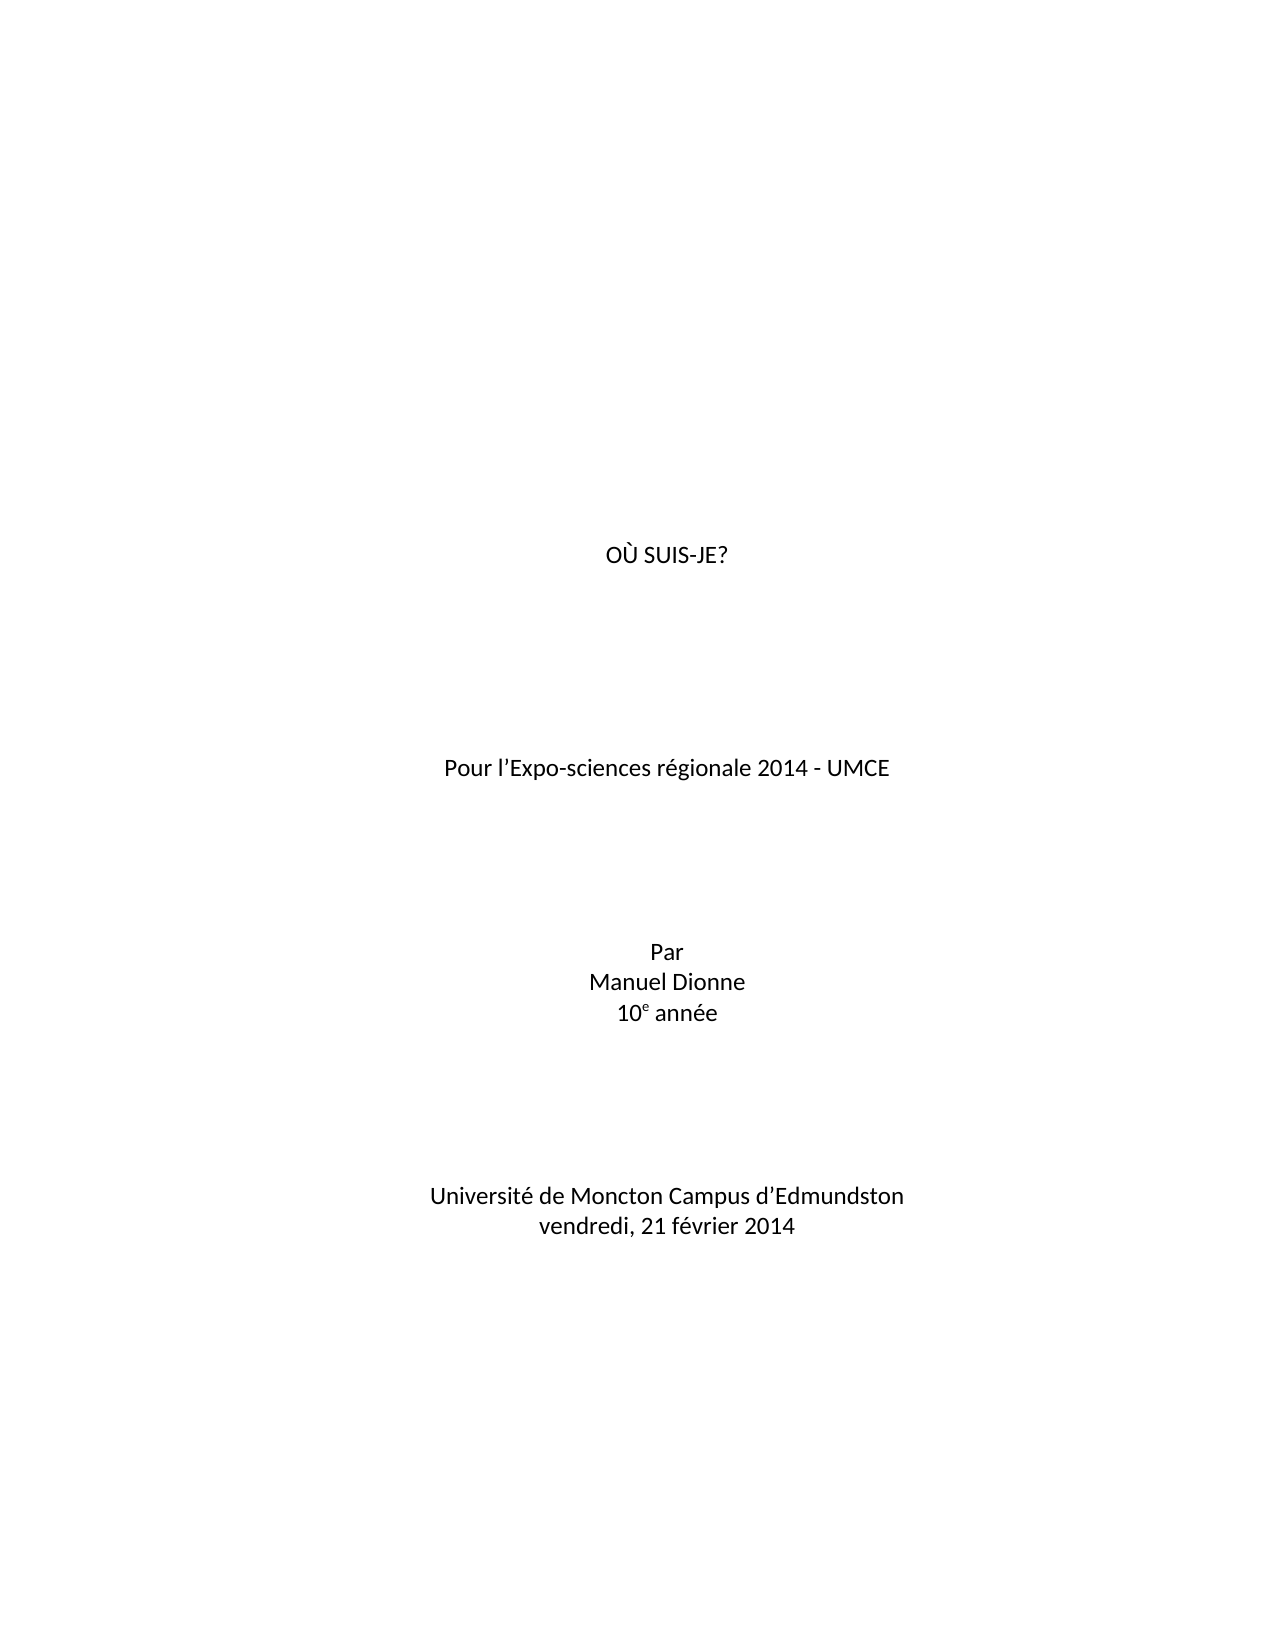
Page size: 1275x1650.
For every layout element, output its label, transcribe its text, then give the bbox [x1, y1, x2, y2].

text Pour l’Expo-sciences régionale 2014 - UMCE [236, 753, 1098, 783]
text OÙ SUIS-JE? [236, 539, 1098, 569]
text Manuel Dionne [236, 966, 1098, 997]
text Par [236, 936, 1098, 966]
text Université de Moncton Campus d’Edmundston [236, 1180, 1098, 1210]
text 10e année [236, 997, 1098, 1027]
text vendredi, 21 février 2014 [236, 1210, 1098, 1241]
